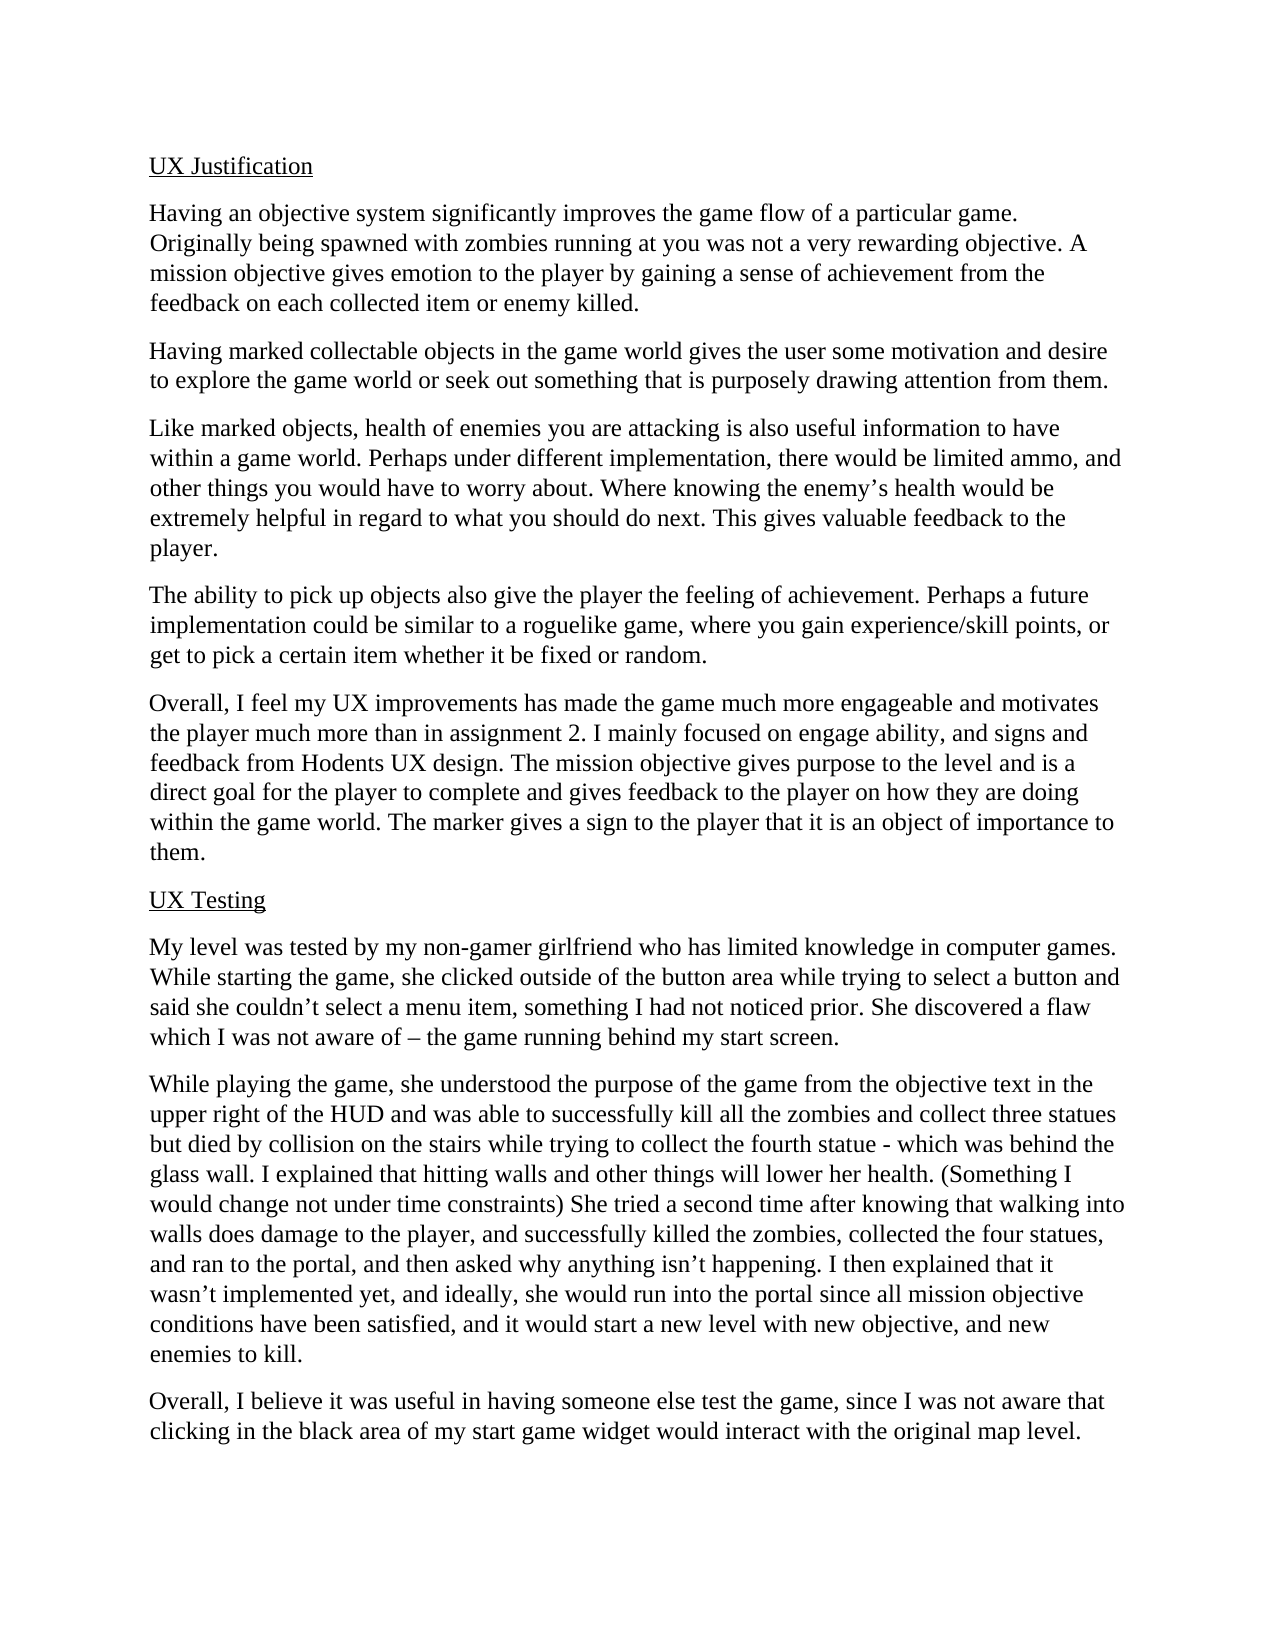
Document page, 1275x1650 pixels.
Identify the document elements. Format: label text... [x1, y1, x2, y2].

text Overall, I believe it was useful in having someone else test the game, since I was not aware that clicking in the black area of my start game widget would interact with the original map level. [148, 1386, 1126, 1445]
text While playing the game, she understood the purpose of the game from the objective text in the upper right of the HUD and was able to successfully kill all the zombies and collect three statues but died by collision on the stairs while trying to collect the fourth statue - which was behind the glass wall. I explained that hitting walls and other things will lower her health. (Something I would change not under time constraints) She tried a second time after knowing that walking into walls does damage to the player, and successfully killed the zombies, collected the four statues, and ran to the portal, and then asked why anything isn’t happening. I then explained that it wasn’t implemented yet, and ideally, she would run into the portal since all mission objective conditions have been satisfied, and it would start a new level with new objective, and new enemies to kill. [148, 1069, 1126, 1367]
subtitle UX Testing [148, 885, 1131, 914]
text Like marked objects, health of enemies you are attacking is also useful information to have within a game world. Perhaps under different implementation, there would be limited ammo, and other things you would have to worry about. Where knowing the enemy’s health would be extremely helpful in regard to what you should do next. This gives valuable feedback to the player. [148, 413, 1126, 562]
text Overall, I feel my UX improvements has made the game much more engageable and motivates the player much more than in assignment 2. I mainly focused on engage ability, and signs and feedback from Hodents UX design. The mission objective gives purpose to the level and is a direct goal for the player to complete and gives feedback to the player on how they are doing within the game world. The marker gives a sign to the player that it is an object of importance to them. [148, 688, 1126, 866]
text My level was tested by my non-gamer girlfriend who has limited knowledge in computer games. While starting the game, she clicked outside of the button area while trying to select a button and said she couldn’t select a menu item, something I had not noticed prior. She discovered a flaw which I was not aware of – the game running behind my start screen. [148, 932, 1126, 1051]
text Having an objective system significantly improves the game flow of a particular game. Originally being spawned with zombies running at you was not a very rewarding objective. A mission objective gives emotion to the player by gaining a sense of achievement from the feedback on each collected item or enemy killed. [148, 198, 1126, 317]
text The ability to pick up objects also give the player the feeling of achievement. Perhaps a future implementation could be similar to a roguelike game, where you gain experience/skill points, or get to pick a certain item whether it be fixed or random. [148, 580, 1126, 669]
subtitle UX Justification [148, 151, 1131, 180]
text Having marked collectable objects in the game world gives the user some motivation and desire to explore the game world or seek out something that is purposely drawing attention from them. [148, 336, 1126, 394]
